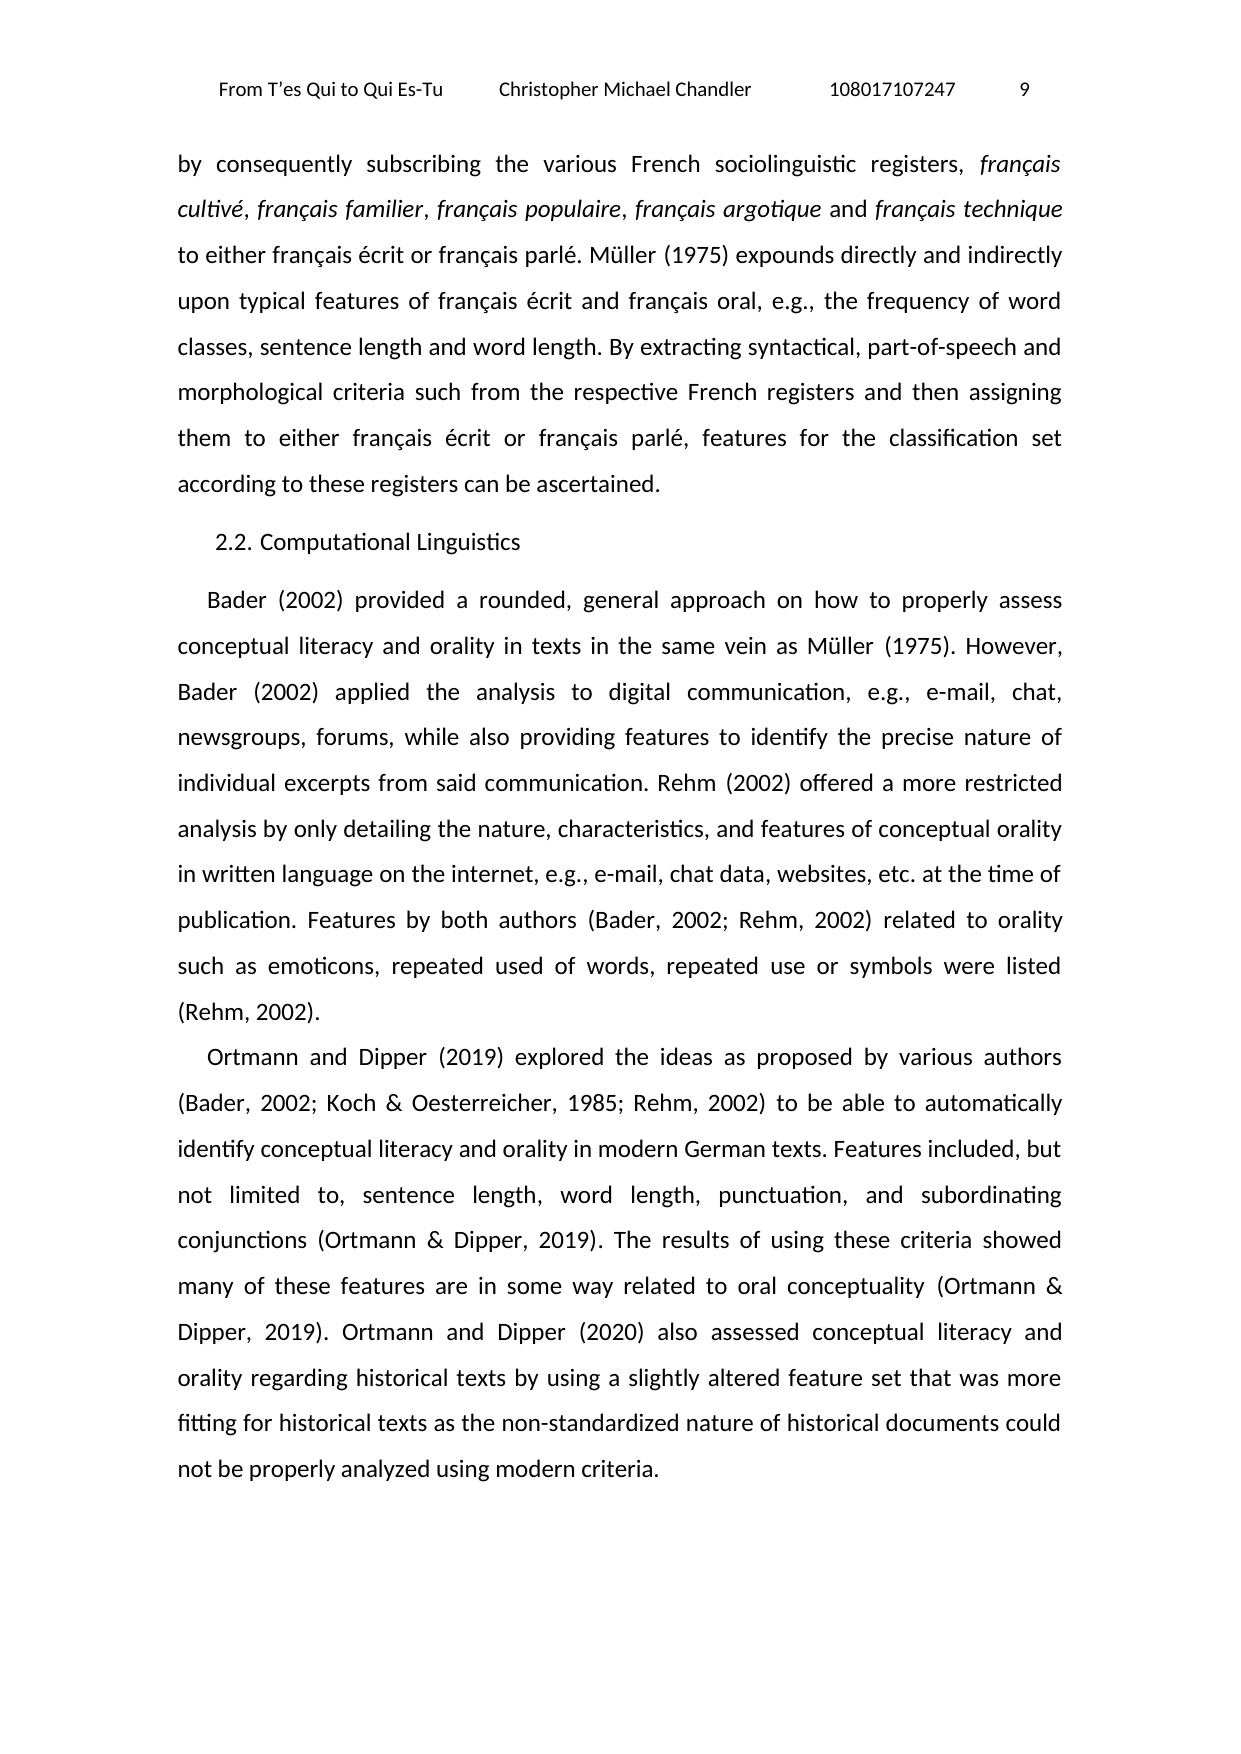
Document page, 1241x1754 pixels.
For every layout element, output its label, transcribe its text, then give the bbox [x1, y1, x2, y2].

text Ortmann and Dipper (2019) explored the ideas as proposed by various authors (Bader, 2002; Koch & Oesterreicher, 1985; Rehm, 2002) to be able to automatically identify conceptual literacy and orality in modern German texts. Features included, but not limited to, sentence length, word length, punctuation, and subordinating conjunctions (Ortmann & Dipper, 2019). The results of using these criteria showed many of these features are in some way related to oral conceptuality (Ortmann & Dipper, 2019). Ortmann and Dipper (2020) also assessed conceptual literacy and orality regarding historical texts by using a slightly altered feature set that was more fitting for historical texts as the non-standardized nature of historical documents could not be properly analyzed using modern criteria. [177, 1042, 1063, 1484]
text Bader (2002) provided a rounded, general approach on how to properly assess conceptual literacy and orality in texts in the same vein as Müller (1975). However, Bader (2002) applied the analysis to digital communication, e.g., e-mail, chat, newsgroups, forums, while also providing features to identify the precise nature of individual excerpts from said communication. Rehm (2002) offered a more restricted analysis by only detailing the nature, characteristics, and features of conceptual orality in written language on the internet, e.g., e-mail, chat data, websites, etc. at the time of publication. Features by both authors (Bader, 2002; Rehm, 2002) related to orality such as emoticons, repeated used of words, repeated use or symbols were listed (Rehm, 2002). [177, 584, 1063, 1026]
subtitle Computational Linguistics [215, 526, 1063, 557]
